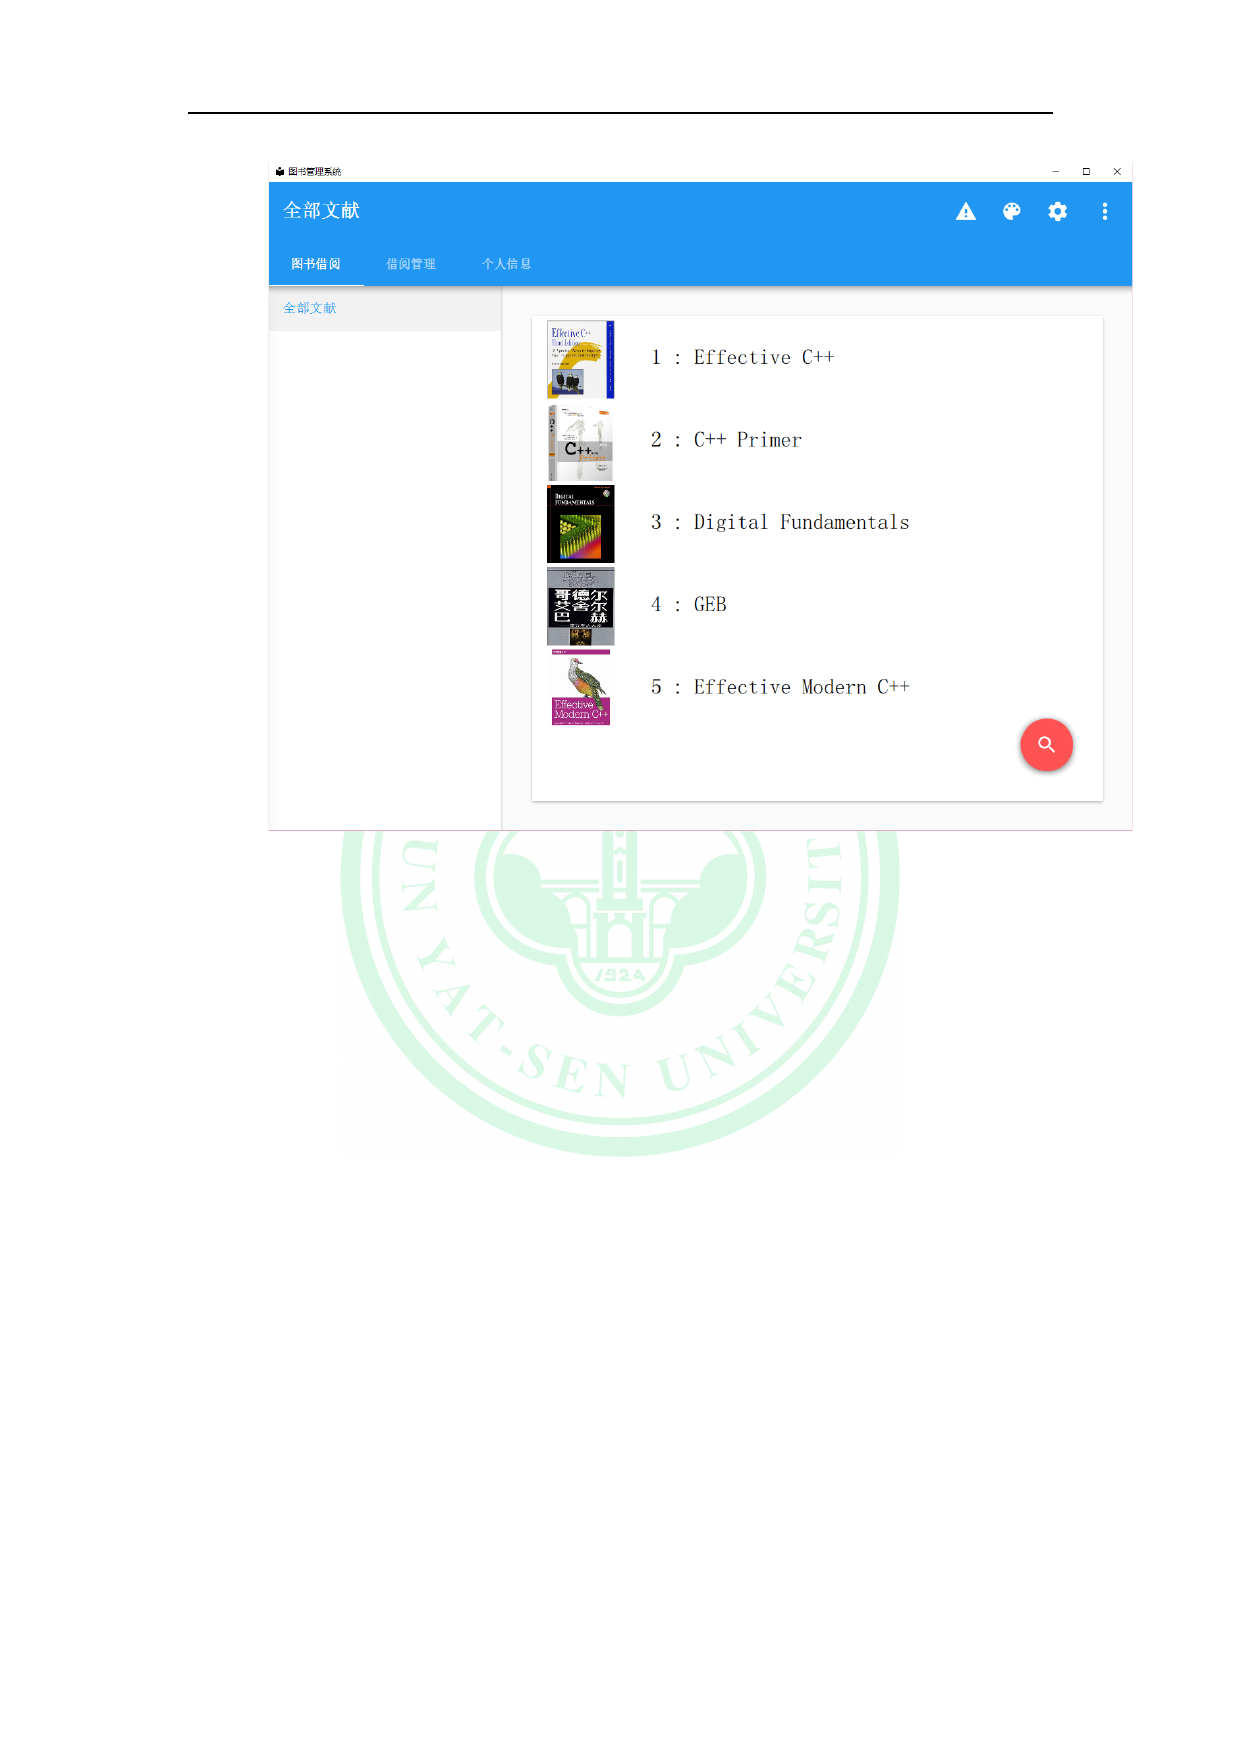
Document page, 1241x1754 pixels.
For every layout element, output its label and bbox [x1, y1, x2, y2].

picture [268, 162, 1133, 831]
